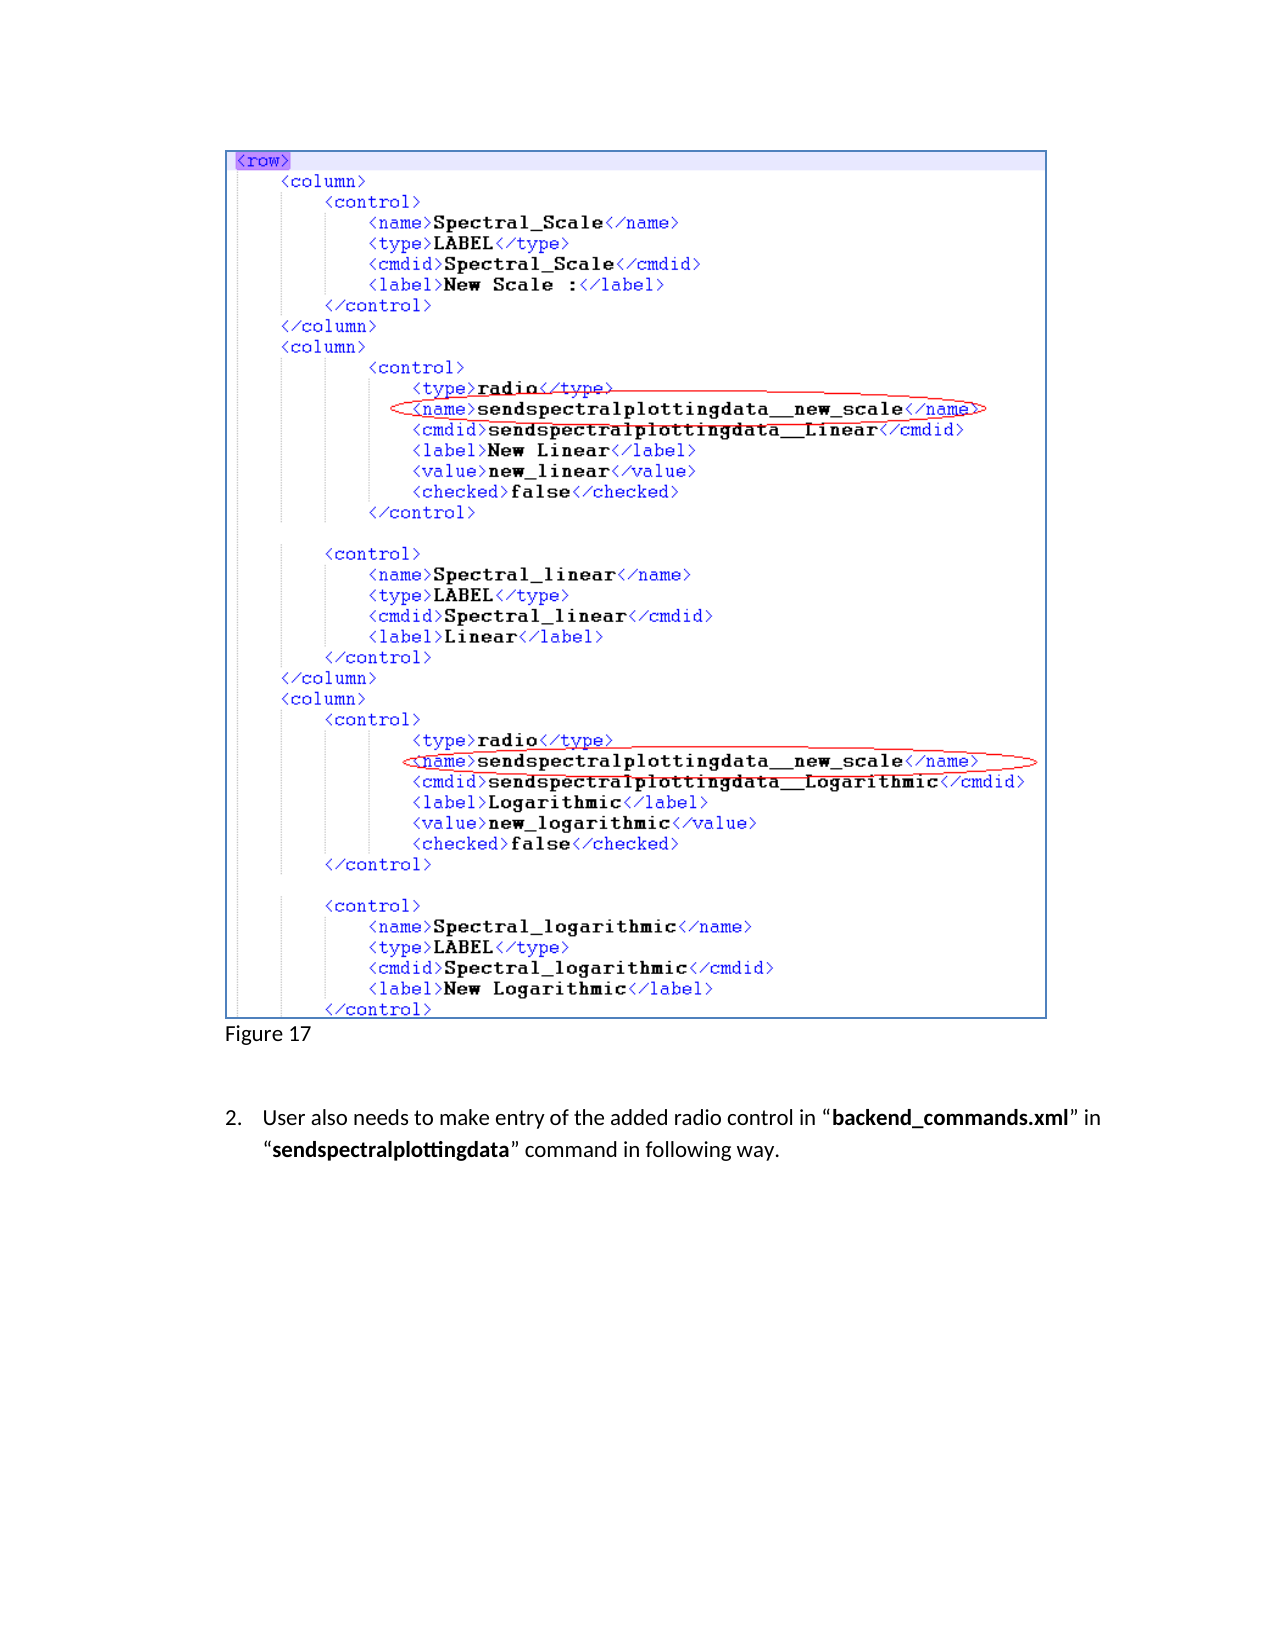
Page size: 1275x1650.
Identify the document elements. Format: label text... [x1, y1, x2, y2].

list Figure 17 [150, 1019, 1125, 1047]
list User also needs to make entry of the added radio control in “backend_commands.xml” in “sendspectralplottingdata” command in following way. [225, 1103, 1125, 1163]
picture [227, 152, 1045, 1017]
